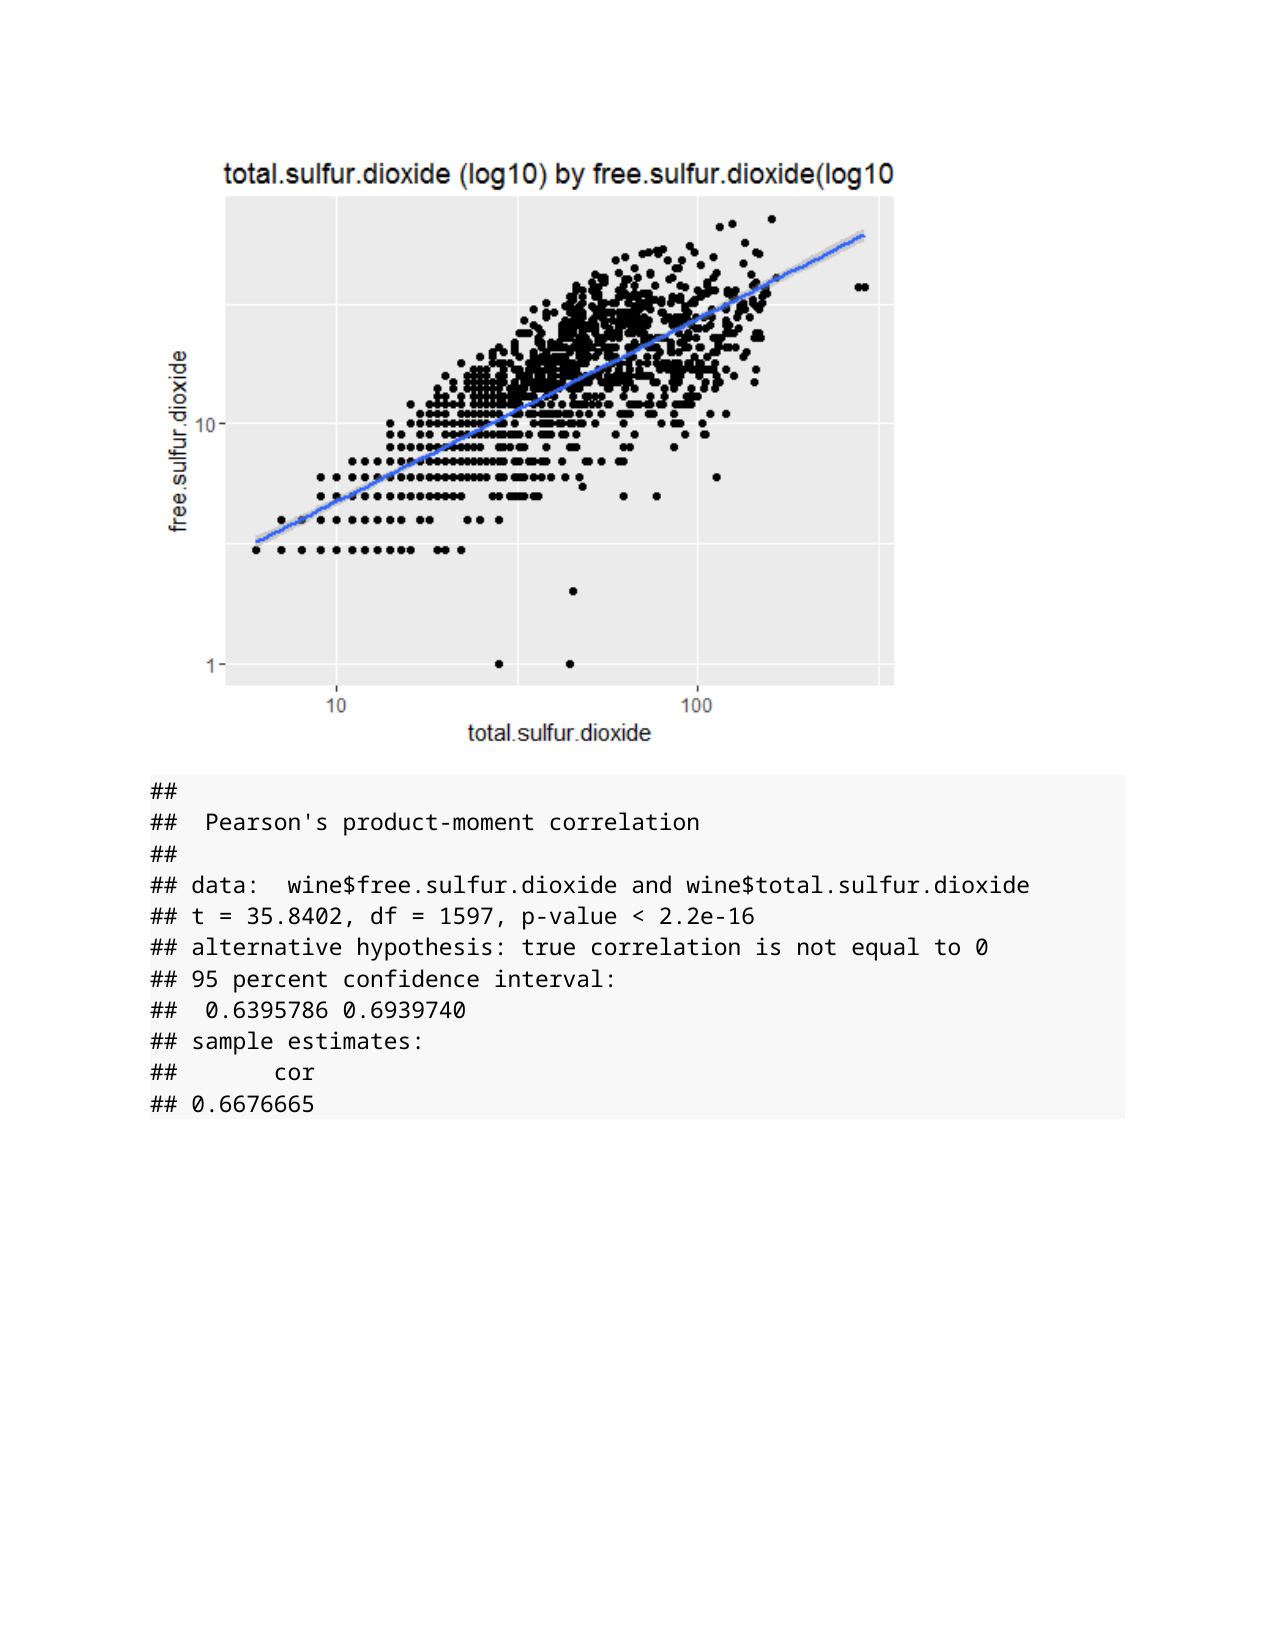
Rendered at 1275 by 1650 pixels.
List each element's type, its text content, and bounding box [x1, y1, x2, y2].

text ## ## Pearson's product-moment correlation ## ## data: wine$free.sulfur.dioxide and wine$total.sulfur.dioxide ## t = 35.8402, df = 1597, p-value < 2.2e-16 ## alternative hypothesis: true correlation is not equal to 0 ## 95 percent confidence interval: ## 0.6395786 0.6939740 ## sample estimates: ## cor ## 0.6676665 [150, 775, 1125, 1119]
picture [150, 150, 907, 757]
